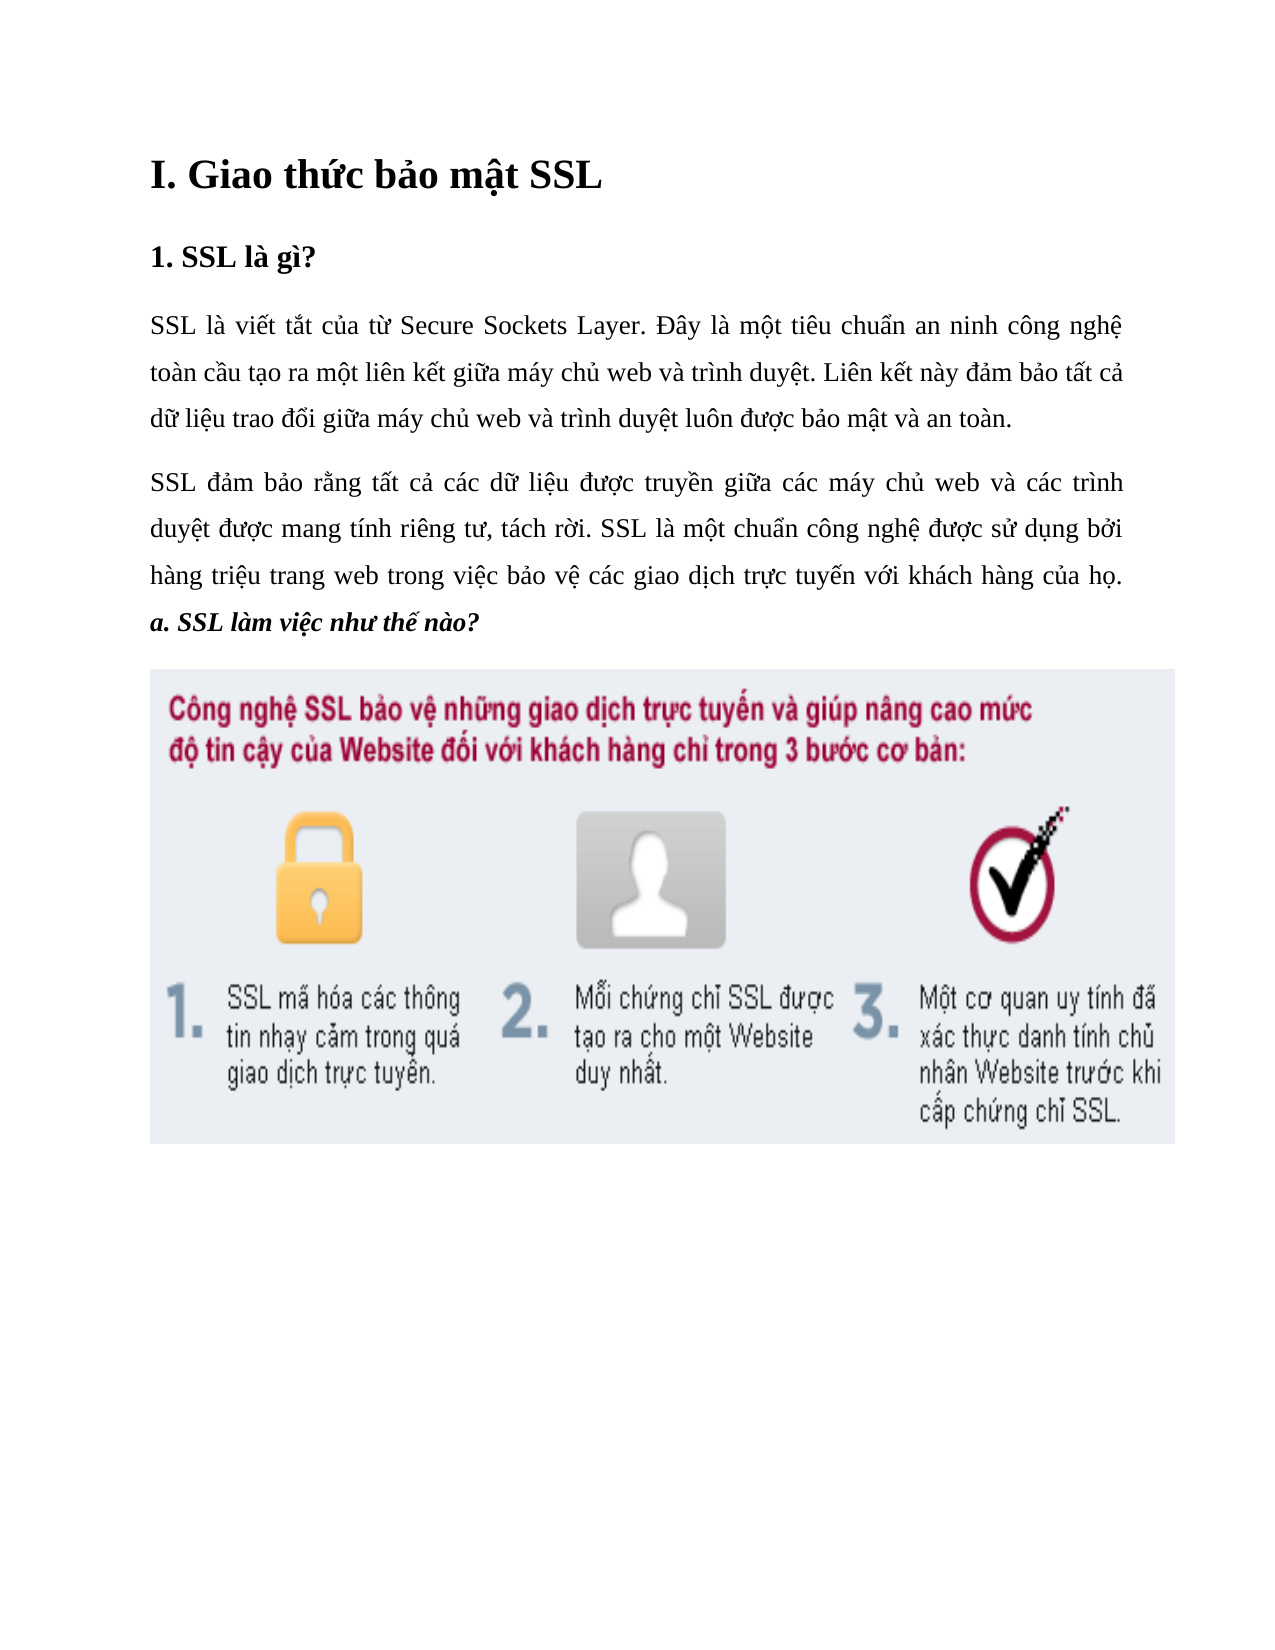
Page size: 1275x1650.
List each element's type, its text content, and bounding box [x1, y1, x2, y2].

text 1. SSL là gì? [150, 238, 1125, 274]
text SSL là viết tắt của từ Secure Sockets Layer. Đây là một tiêu chuẩn an ninh công nghệ toàn cầu tạo ra một liên kết giữa máy chủ web và trình duyệt. Liên kết này đảm bảo tất cả dữ liệu trao đổi giữa máy chủ web và trình duyệt luôn được bảo mật và an toàn. [150, 309, 1125, 433]
text SSL đảm bảo rằng tất cả các dữ liệu được truyền giữa các máy chủ web và các trình duyệt được mang tính riêng tư, tách rời. SSL là một chuẩn công nghệ được sử dụng bởi hàng triệu trang web trong việc bảo vệ các giao dịch trực tuyến với khách hàng của họ. a. SSL làm việc như thế nào? [150, 466, 1125, 637]
picture [150, 669, 1175, 1144]
text I. Giao thức bảo mật SSL [150, 150, 1125, 198]
